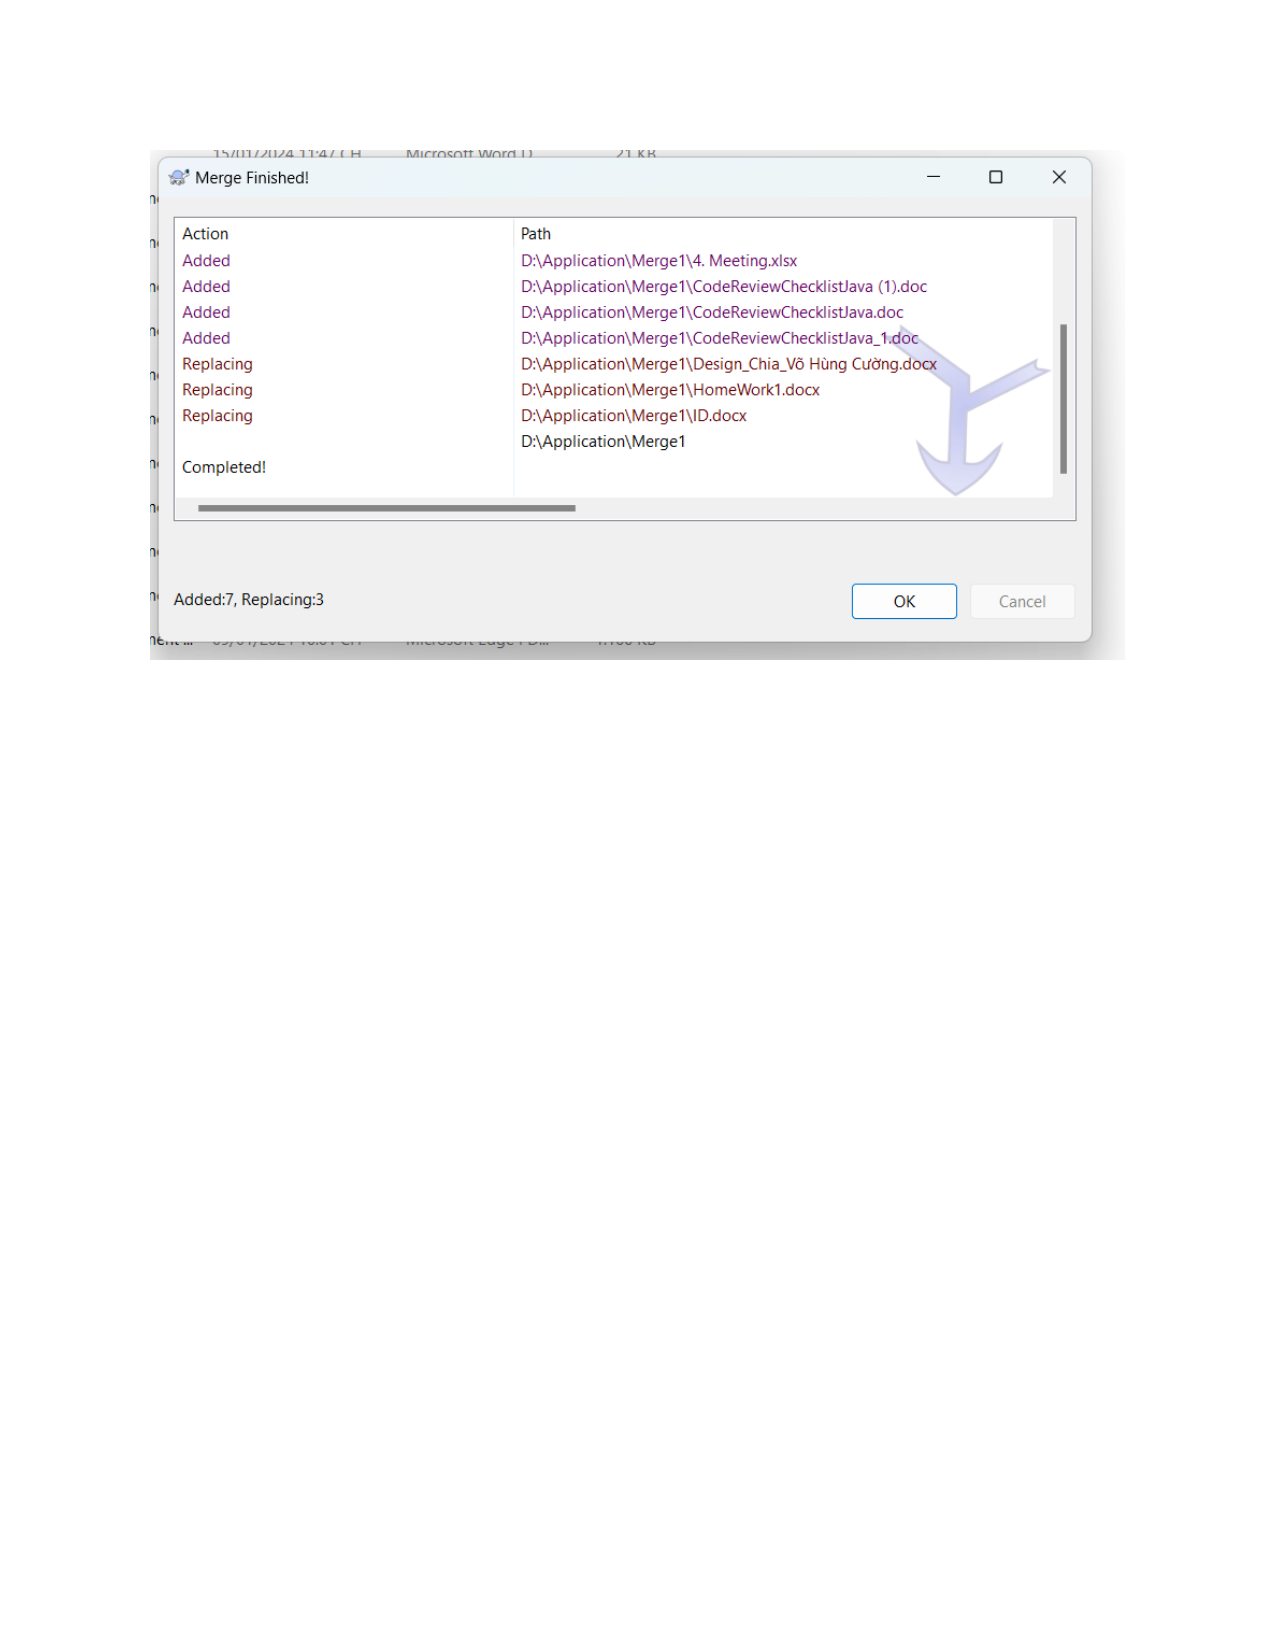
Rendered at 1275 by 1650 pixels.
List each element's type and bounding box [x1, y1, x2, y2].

picture [150, 150, 1125, 660]
